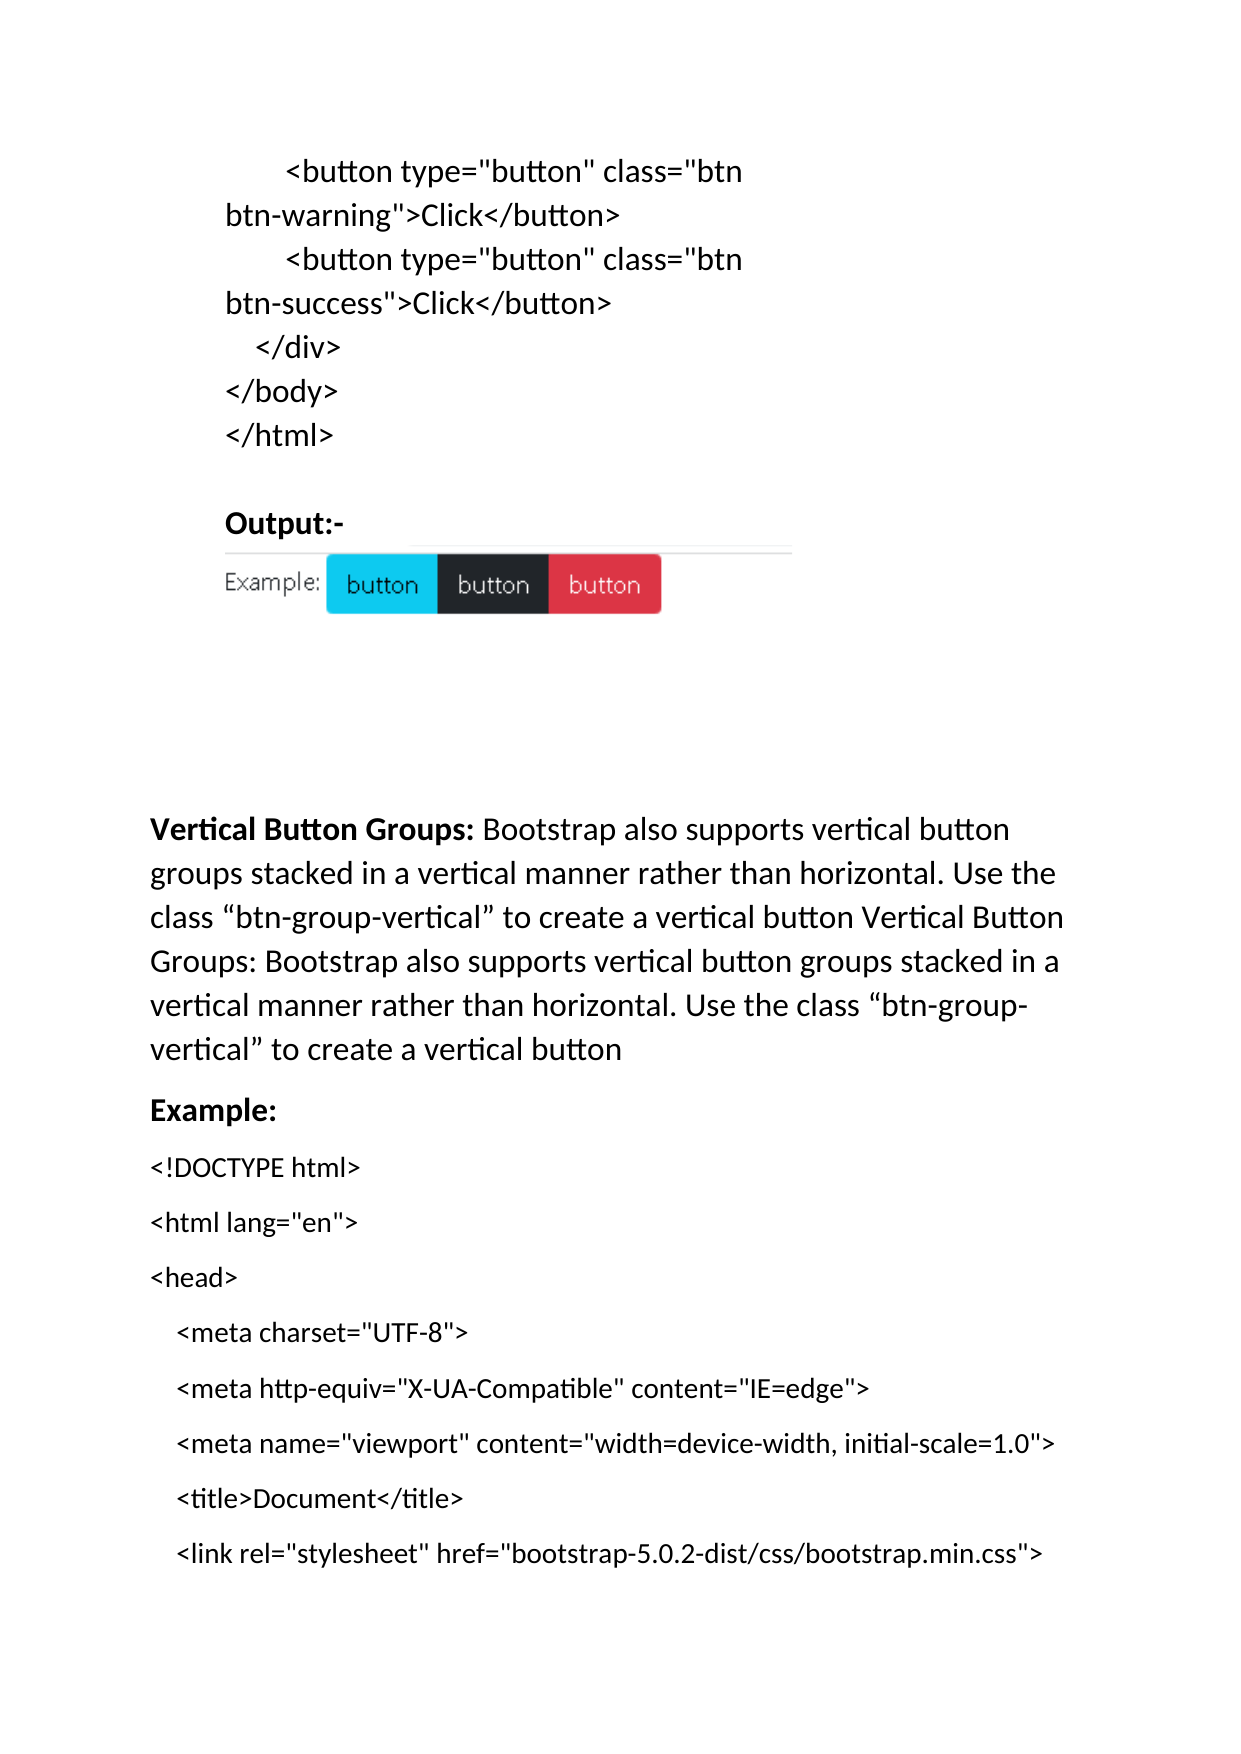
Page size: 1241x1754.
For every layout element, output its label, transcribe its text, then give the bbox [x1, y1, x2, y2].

list </html> [225, 414, 1090, 454]
text Example: [150, 1089, 1090, 1129]
text <!DOCTYPE html> [150, 1149, 1090, 1185]
text <title>Document</title> [150, 1480, 1090, 1516]
text <meta name="viewport" content="width=device-width, initial-scale=1.0"> [150, 1425, 1090, 1460]
text <link rel="stylesheet" href="bootstrap-5.0.2-dist/css/bootstrap.min.css"> [150, 1535, 1090, 1571]
list <button type="button" class="btn btn-success">Click</button> [225, 238, 1090, 323]
text <meta http-equiv="X-UA-Compatible" content="IE=edge"> [150, 1370, 1090, 1405]
text <head> [150, 1259, 1090, 1295]
list </div> [225, 326, 1090, 367]
text <meta charset="UTF-8"> [150, 1314, 1090, 1350]
text <html lang="en"> [150, 1204, 1090, 1240]
list Output:- [225, 502, 1090, 542]
text Vertical Button Groups: Bootstrap also supports vertical button groups stacked in a vertical manner rather than horizontal. Use the class “btn-group-vertical” to create a vertical button Vertical Button Groups: Bootstrap also supports vertical button groups stacked in a vertical manner rather than horizontal. Use the class “btn-group-vertical” to create a vertical button [150, 808, 1090, 1069]
picture [225, 545, 793, 790]
list <button type="button" class="btn btn-warning">Click</button> [225, 150, 1090, 235]
list </body> [225, 370, 1090, 411]
